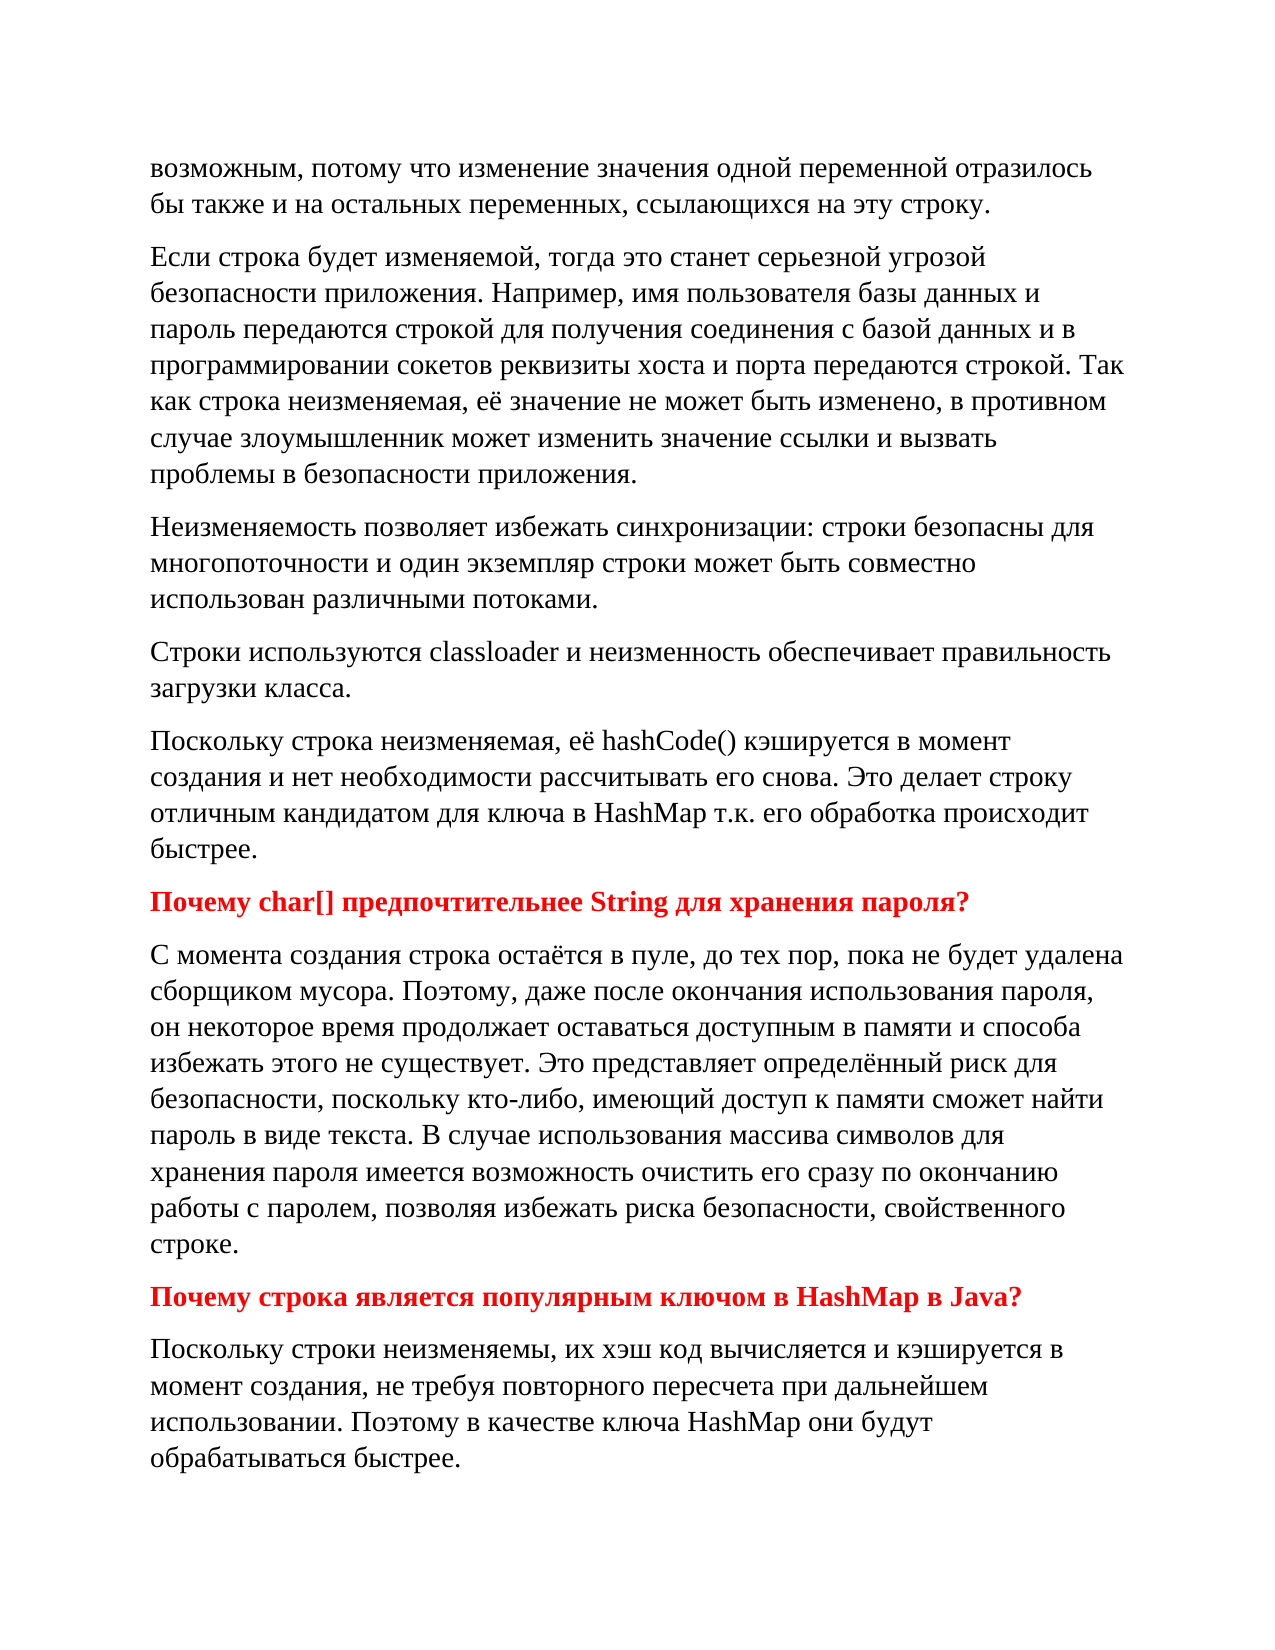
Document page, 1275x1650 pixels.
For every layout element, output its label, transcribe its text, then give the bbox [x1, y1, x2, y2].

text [150, 150, 1125, 220]
text С момента создания строка остаётся в пуле, до тех пор, пока не будет удалена сборщиком мусора. Поэтому, даже после окончания использования пароля, он некоторое время продолжает оставаться доступным в памяти и способа избежать этого не существует. Это представляет определённый риск для безопасности, поскольку кто-либо, имеющий доступ к памяти сможет найти пароль в виде текста. В случае использования массива символов для хранения пароля имеется возможность очистить его сразу по окончанию работы с паролем, позволяя избежать риска безопасности, свойственного строке. [150, 937, 1125, 1259]
text Поскольку строки неизменяемы, их хэш код вычисляется и кэшируется в момент создания, не требуя повторного пересчета при дальнейшем использовании. Поэтому в качестве ключа HashMap они будут обрабатываться быстрее. [150, 1332, 1125, 1473]
text Строки используются classloader и неизменность обеспечивает правильность загрузки класса. [150, 634, 1125, 703]
text Поскольку строка неизменяемая, её hashCode() кэшируется в момент создания и нет необходимости рассчитывать его снова. Это делает строку отличным кандидатом для ключа в HashMap т.к. его обработка происходит быстрее. [150, 723, 1125, 865]
text Неизменяемость позволяет избежать синхронизации: строки безопасны для многопоточности и один экземпляр строки может быть совместно использован различными потоками. [150, 509, 1125, 614]
text Если строка будет изменяемой, тогда это станет серьезной угрозой безопасности приложения. Например, имя пользователя базы данных и пароль передаются строкой для получения соединения с базой данных и в программировании сокетов реквизиты хоста и порта передаются строкой. Так как строка неизменяемая, её значение не может быть изменено, в противном случае злоумышленник может изменить значение ссылки и вызвать проблемы в безопасности приложения. [150, 239, 1125, 489]
text Почему char[] предпочтительнее String для хранения пароля? [150, 884, 1125, 917]
text Почему строка является популярным ключом в HashMap в Java? [150, 1279, 1125, 1312]
